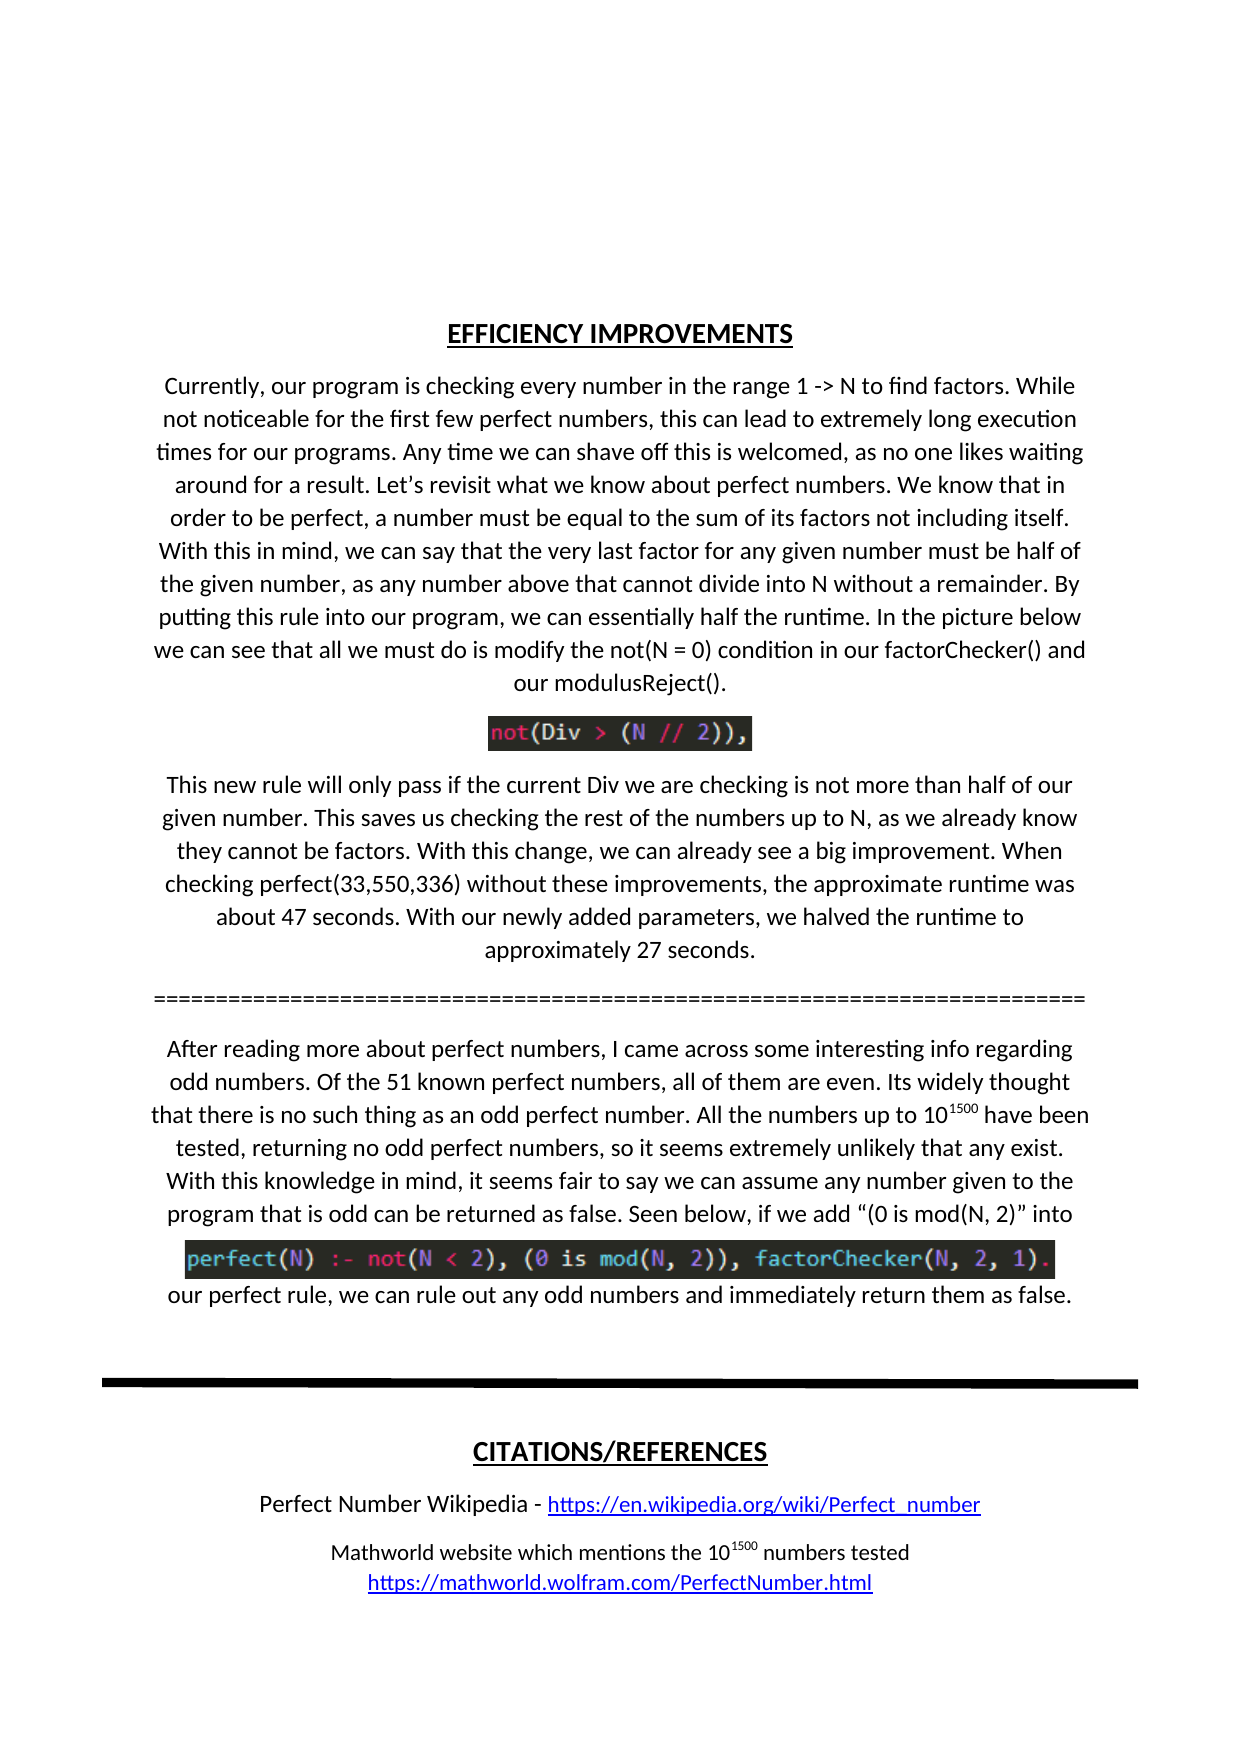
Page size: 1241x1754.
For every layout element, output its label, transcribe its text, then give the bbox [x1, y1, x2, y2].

text =========================================================================== [150, 984, 1090, 1014]
text This new rule will only pass if the current Div we are checking is not more than half of our given number. This saves us checking the rest of the numbers up to N, as we already know they cannot be factors. With this change, we can already see a big improvement. When checking perfect(33,550,336) without these improvements, the approximate runtime was about 47 seconds. With our newly added parameters, we halved the runtime to approximately 27 seconds. [150, 769, 1090, 964]
text CITATIONS/REFERENCES [150, 1433, 1090, 1469]
picture [184, 1240, 1056, 1279]
text Currently, our program is checking every number in the range 1 -> N to find factors. While not noticeable for the first few perfect numbers, this can lead to extremely long execution times for our programs. Any time we can shave off this is welcomed, as no one likes waiting around for a result. Let’s revisit what we know about perfect numbers. We know that in order to be perfect, a number must be equal to the sum of its factors not including itself. With this in mind, we can say that the very last factor for any given number must be half of the given number, as any number above that cannot divide into N without a remainder. By putting this rule into our program, we can essentially half the runtime. In the picture below we can see that all we must do is modify the not(N = 0) condition in our factorChecker() and our modulusReject(). [150, 370, 1090, 697]
picture [488, 716, 753, 751]
text After reading more about perfect numbers, I came across some interesting info regarding odd numbers. Of the 51 known perfect numbers, all of them are even. Its widely thought that there is no such thing as an odd perfect number. All the numbers up to 101500 have been tested, returning no odd perfect numbers, so it seems extremely unlikely that any exist. With this knowledge in mind, it seems fair to say we can assume any number given to the program that is odd can be returned as false. Seen below, if we add “(0 is mod(N, 2)” into our perfect rule, we can rule out any odd numbers and immediately return them as false. [150, 1033, 1090, 1309]
text Mathworld website which mentions the 101500 numbers tested https://mathworld.wolfram.com/PerfectNumber.html [150, 1538, 1090, 1596]
text Perfect Number Wikipedia - https://en.wikipedia.org/wiki/Perfect_number [150, 1488, 1090, 1519]
text EFFICIENCY IMPROVEMENTS [150, 315, 1090, 351]
